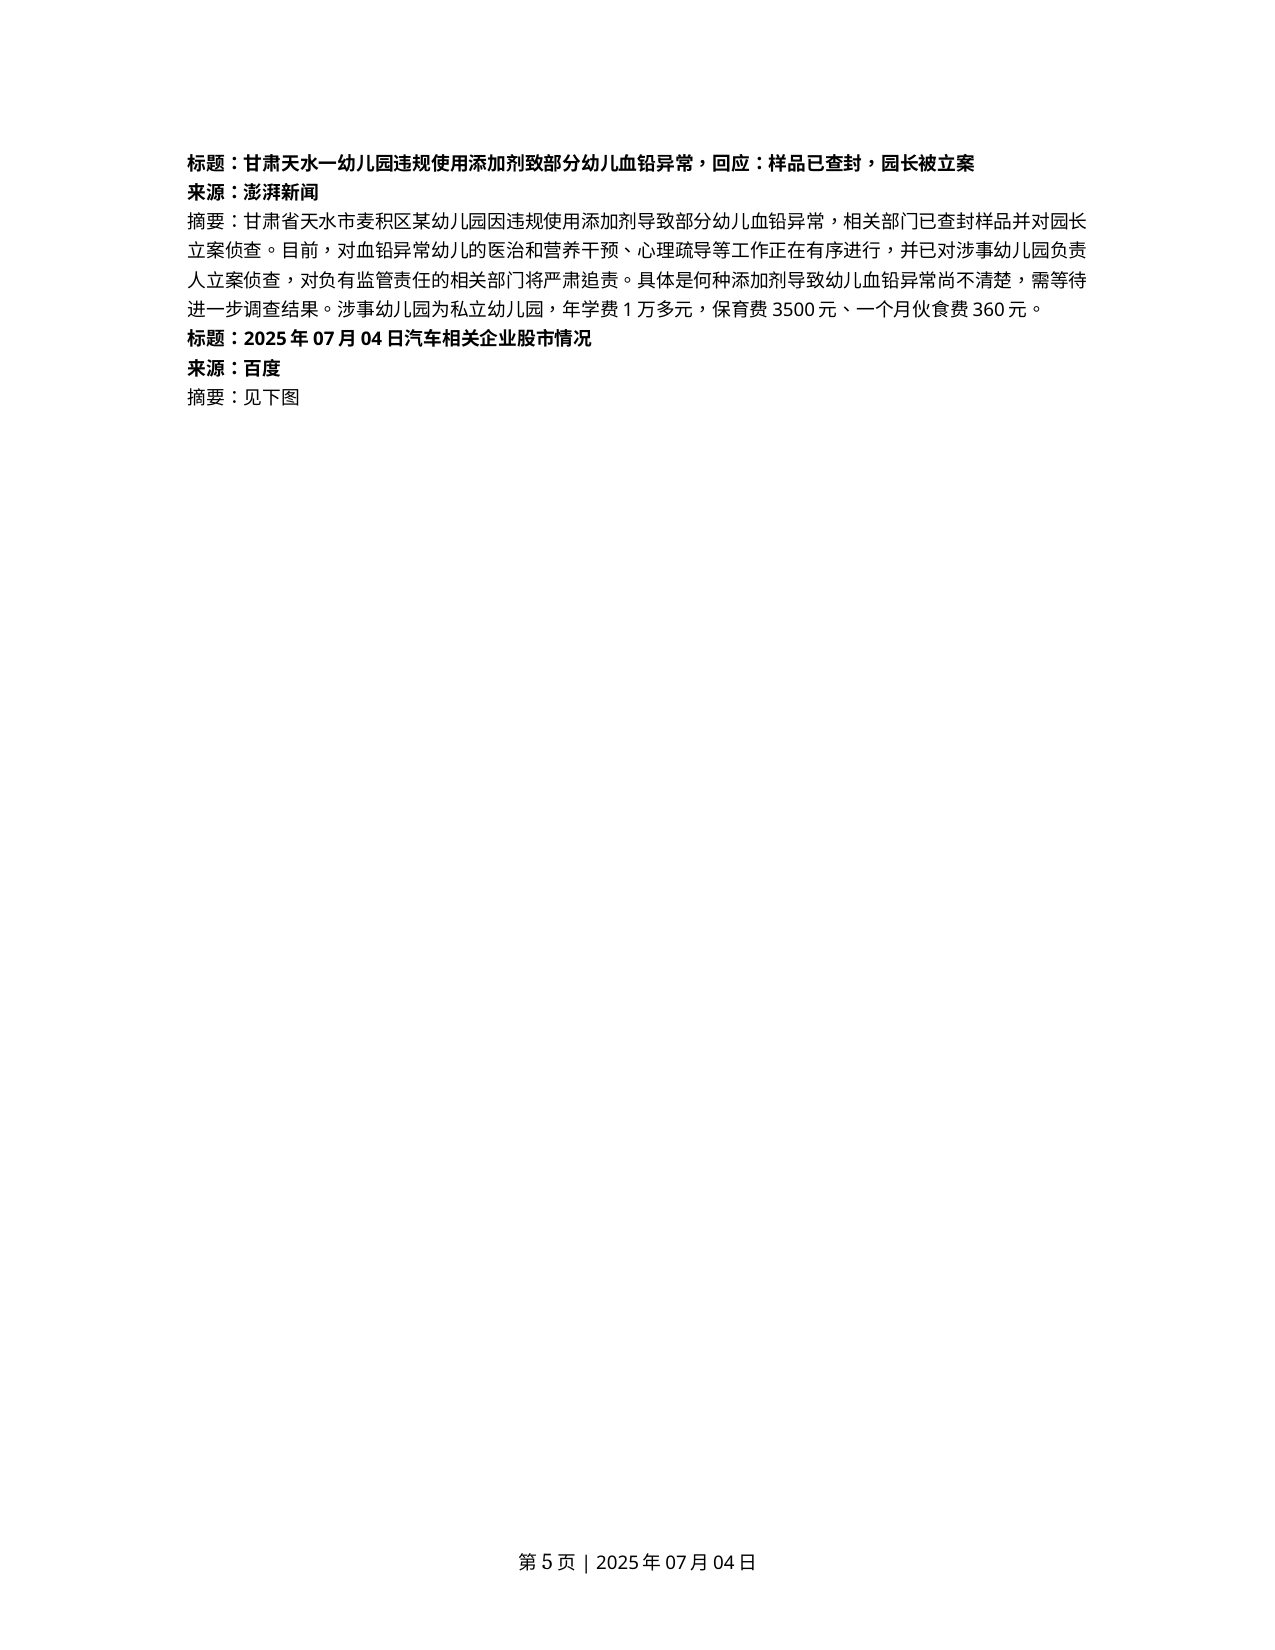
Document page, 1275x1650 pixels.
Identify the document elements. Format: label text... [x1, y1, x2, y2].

text 标题：甘肃天水一幼儿园违规使用添加剂致部分幼儿血铅异常，回应：样品已查封，园长被立案 [187, 150, 1087, 176]
text 标题：2025年07月04日汽车相关企业股市情况 [187, 326, 1087, 351]
text 来源：百度 [187, 355, 1087, 380]
text 摘要：甘肃省天水市麦积区某幼儿园因违规使用添加剂导致部分幼儿血铅异常，相关部门已查封样品并对园长立案侦查。目前，对血铅异常幼儿的医治和营养干预、心理疏导等工作正在有序进行，并已对涉事幼儿园负责人立案侦查，对负有监管责任的相关部门将严肃追责。具体是何种添加剂导致幼儿血铅异常尚不清楚，需等待进一步调查结果。涉事幼儿园为私立幼儿园，年学费1万多元，保育费3500元、一个月伙食费360元。 [187, 208, 1087, 322]
text 来源：澎湃新闻 [187, 179, 1087, 205]
text 摘要：见下图 [187, 384, 1087, 410]
